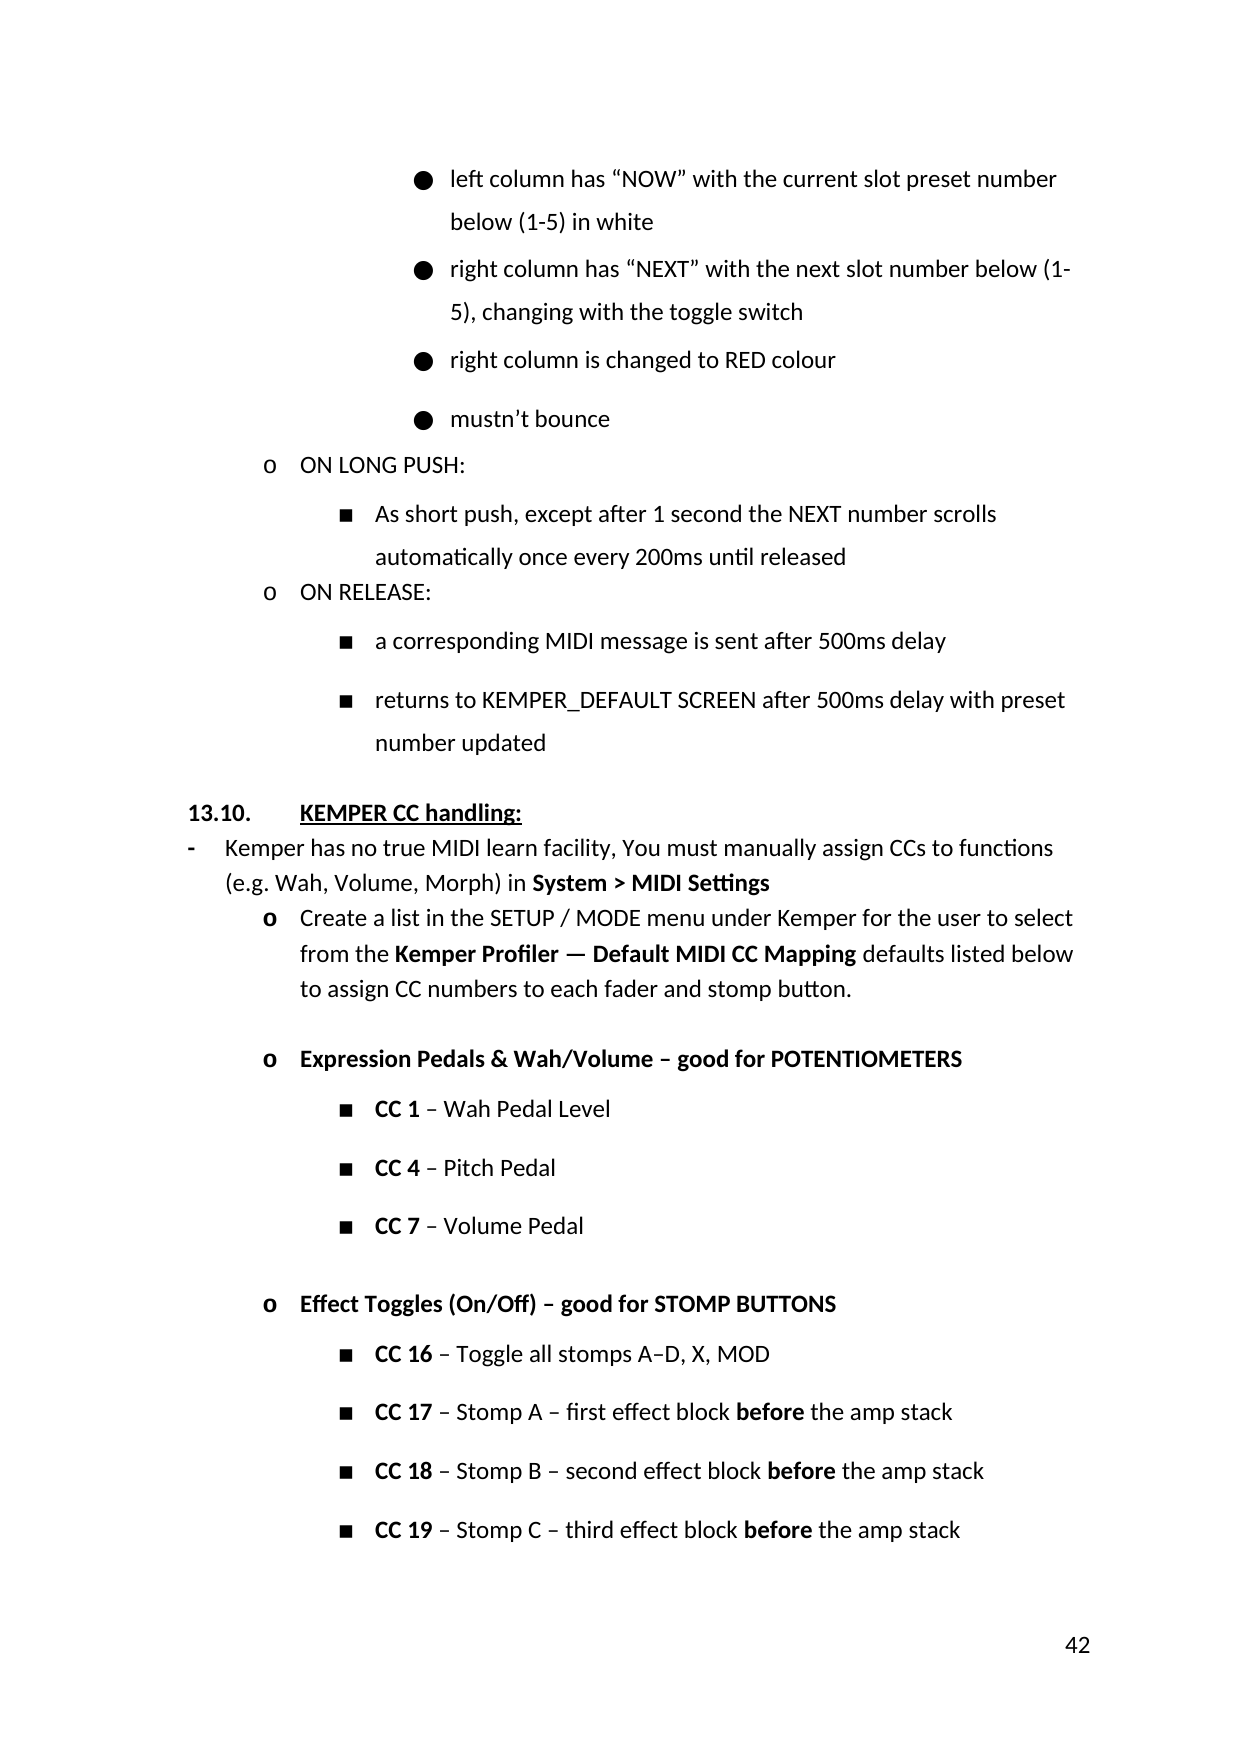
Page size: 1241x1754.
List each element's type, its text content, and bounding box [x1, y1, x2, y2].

list KEMPER CC handling: [187, 797, 1090, 828]
list ON RELEASE: [262, 576, 1090, 608]
list CC 18 – Stomp B – second effect block before the amp stack [337, 1443, 1090, 1494]
list CC 4 – Pitch Pedal [337, 1139, 1090, 1190]
list ON LONG PUSH: [262, 449, 1090, 481]
list CC 1 – Wah Pedal Level [337, 1080, 1090, 1131]
list Effect Toggles (On/Off) – good for STOMP BUTTONS [262, 1288, 1090, 1320]
list mustn’t bounce [412, 390, 1090, 442]
list Create a list in the SETUP / MODE menu under Kemper for the user to select from the Kemper Profiler — Default MIDI CC Mapping defaults listed below to assign CC numbers to each fader and stomp button. [262, 902, 1090, 1004]
list CC 16 – Toggle all stomps A–D, X, MOD [337, 1325, 1090, 1376]
list left column has “NOW” with the current slot preset number below (1-5) in white [412, 150, 1090, 236]
list returns to KEMPER_DEFAULT SCREEN after 500ms delay with preset number updated [337, 672, 1090, 758]
list CC 19 – Stomp C – third effect block before the amp stack [337, 1502, 1090, 1553]
list right column is changed to RED colour [412, 331, 1090, 383]
list CC 7 – Volume Pedal [337, 1198, 1090, 1284]
list Expression Pedals & Wah/Volume – good for POTENTIOMETERS [262, 1044, 1090, 1075]
list a corresponding MIDI message is sent after 500ms delay [337, 613, 1090, 664]
list Kemper has no true MIDI learn facility, You must manually assign CCs to functions (e.g. Wah, Volume, Morph) in System > MIDI Settings [187, 832, 1090, 898]
list As short push, except after 1 second the NEXT number scrolls automatically once every 200ms until released [337, 486, 1090, 572]
list right column has “NEXT” with the next slot number below (1-5), changing with the toggle switch [412, 241, 1090, 327]
list CC 17 – Stomp A – first effect block before the amp stack [337, 1384, 1090, 1435]
